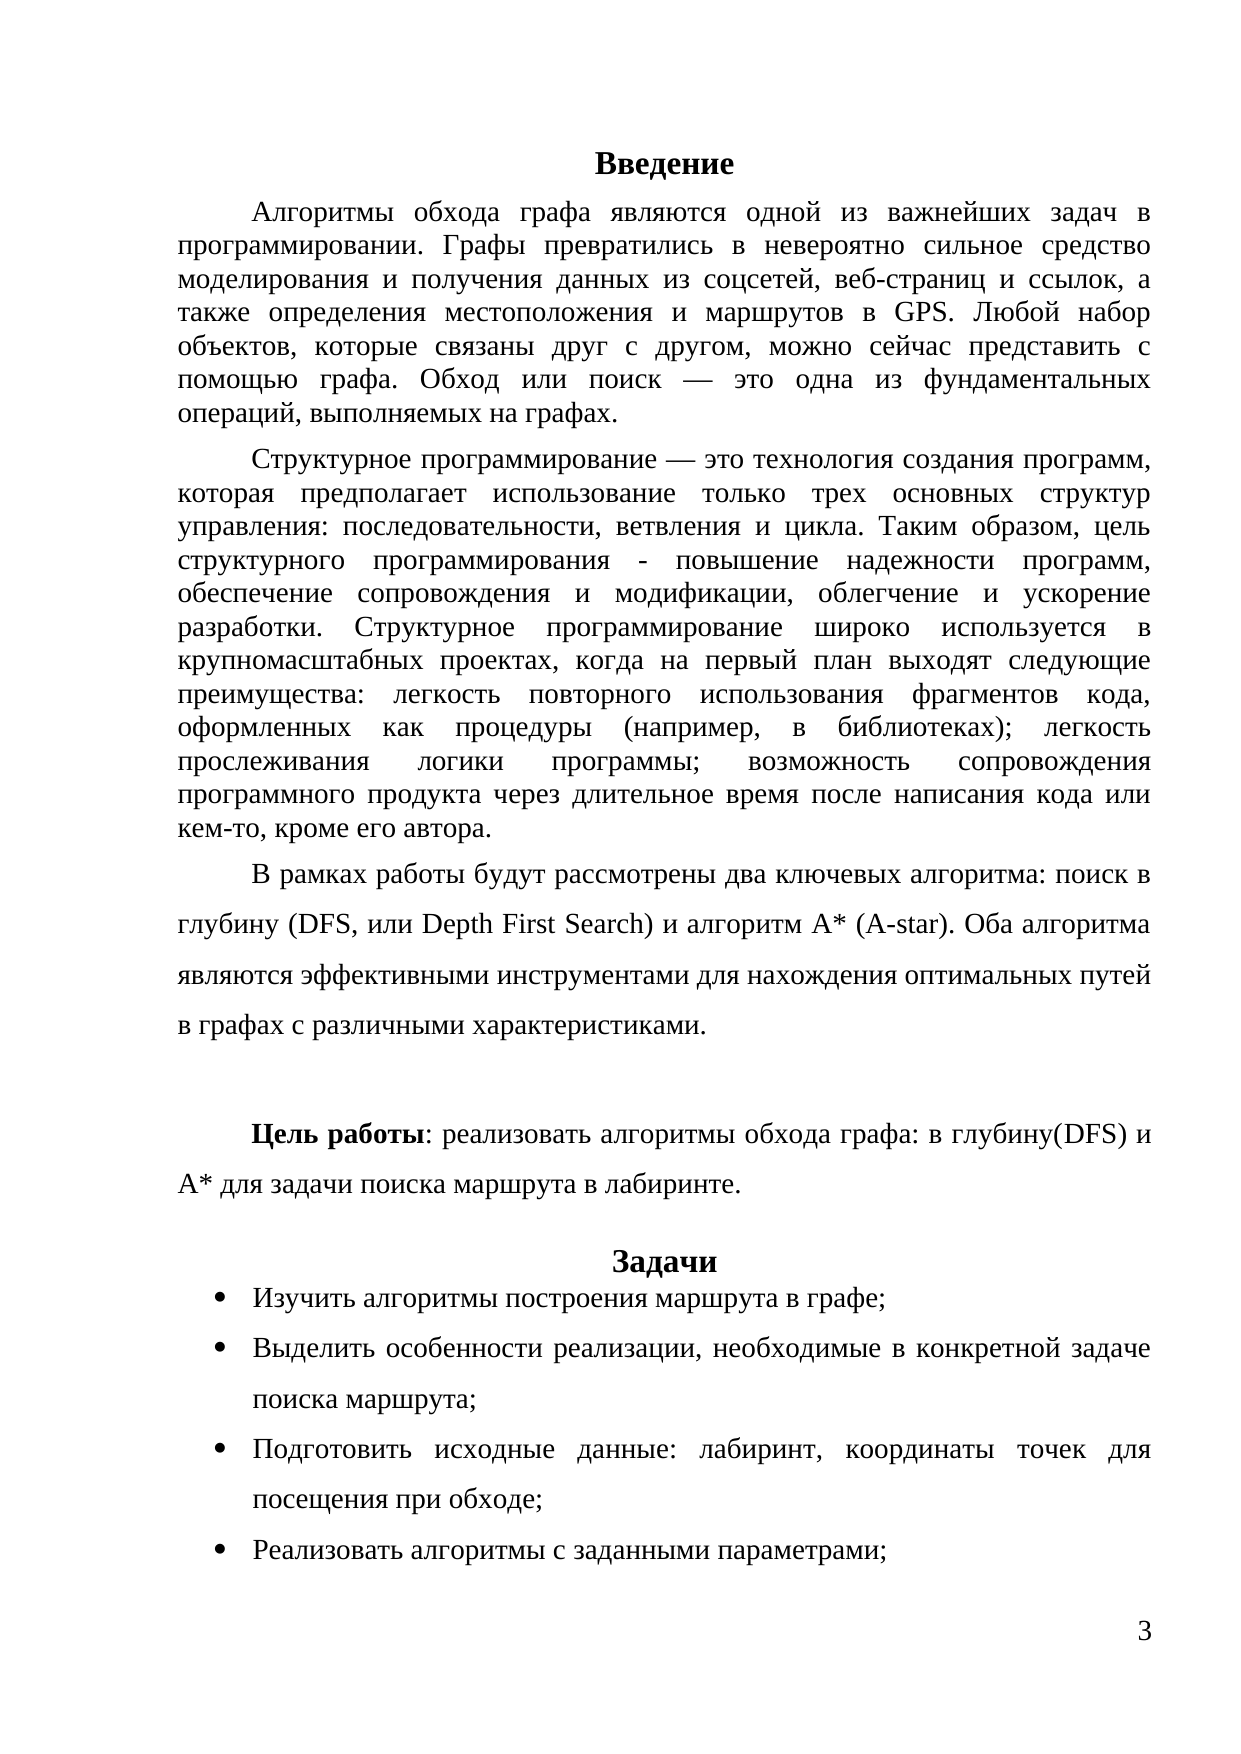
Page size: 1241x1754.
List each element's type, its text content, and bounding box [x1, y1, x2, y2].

text Структурное программирование — это технология создания программ, которая предполагает использование только трех основных структур управления: последовательности, ветвления и цикла. Таким образом, цель структурного программирования - повышение надежности программ, обеспечение сопровождения и модификации, облегчение и ускорение разработки. Структурное программирование широко используется в крупномасштабных проектах, когда на первый план выходят следующие преимущества: легкость повторного использования фрагментов кода, оформленных как процедуры (например, в библиотеках); легкость прослеживания логики программы; возможность сопровождения программного продукта через длительное время после написания кода или кем-то, кроме его автора. [177, 441, 1152, 844]
list Подготовить исходные данные: лабиринт, координаты точек для посещения при обходе; [215, 1431, 1152, 1515]
text Цель работы: реализовать алгоритмы обхода графа: в глубину(DFS) и А* для задачи поиска маршрута в лабиринте. [177, 1116, 1152, 1200]
subtitle Введение [177, 143, 1152, 181]
list Выделить особенности реализации, необходимые в конкретной задаче поиска маршрута; [215, 1330, 1152, 1414]
text В рамках работы будут рассмотрены два ключевых алгоритма: поиск в глубину (DFS, или Depth First Search) и алгоритм A* (A-star). Оба алгоритма являются эффективными инструментами для нахождения оптимальных путей в графах с различными характеристиками. [177, 856, 1152, 1041]
text Алгоритмы обхода графа являются одной из важнейших задач в программировании. Графы превратились в невероятно сильное средство моделирования и получения данных из соцсетей, веб-страниц и ссылок, а также определения местоположения и маршрутов в GPS. Любой набор объектов, которые связаны друг с другом, можно сейчас представить с помощью графа. Обход или поиск — это одна из фундаментальных операций, выполняемых на графах. [177, 194, 1152, 429]
list Реализовать алгоритмы с заданными параметрами; [215, 1532, 1152, 1566]
subtitle Задачи [177, 1242, 1152, 1280]
list Изучить алгоритмы построения маршрута в графе; [215, 1280, 1152, 1314]
